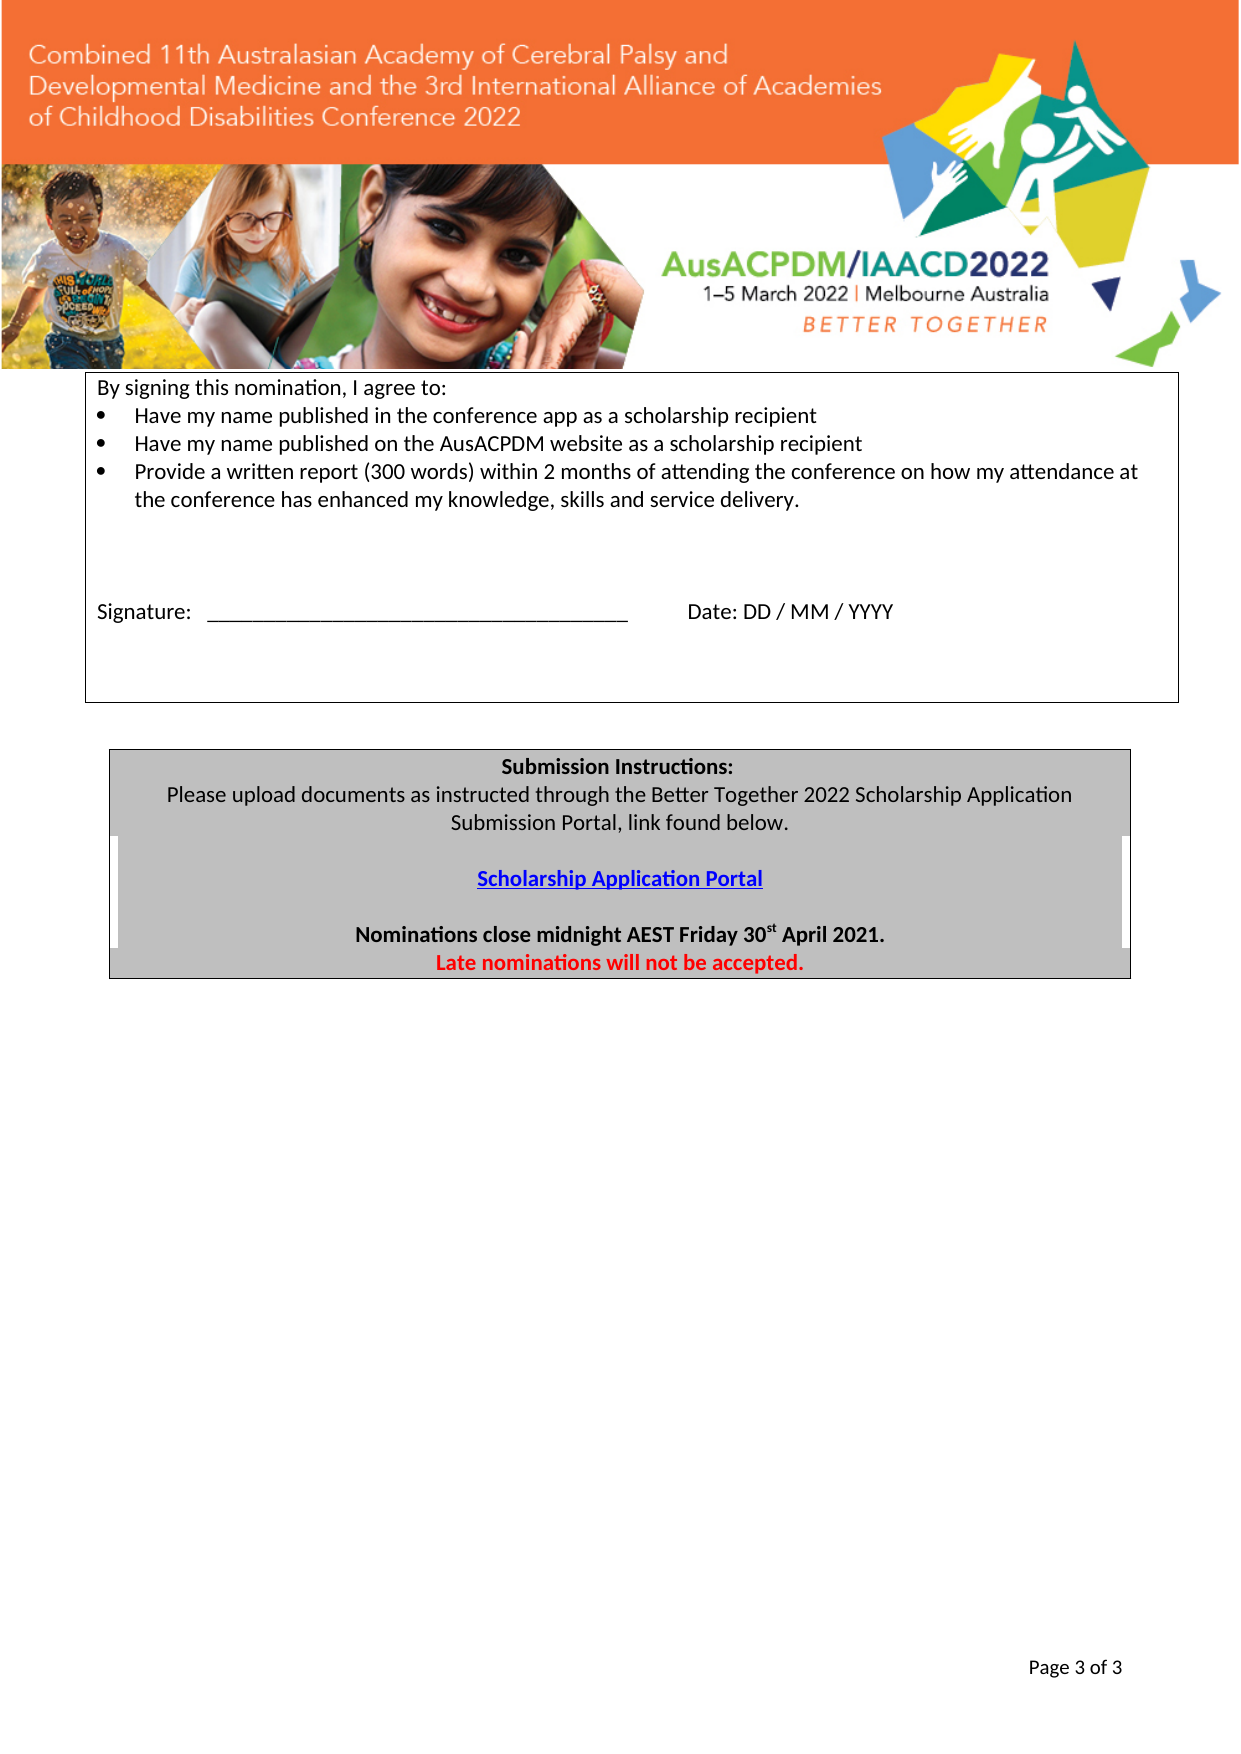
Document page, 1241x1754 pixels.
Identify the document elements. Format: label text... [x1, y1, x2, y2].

text Scholarship Application Portal [118, 864, 1122, 892]
text Submission Instructions: Please upload documents as instructed through the Better Together 2022 Scholarship Application Submission Portal, link found below. [110, 750, 1130, 836]
table_cell By signing this nomination, I agree to: Have my name published in the conference app as a scholarship recipient Have my name published on the AusACPDM website as a scholarship recipient Provide a written report (300 words) within 2 months of attending the conference on how my attendance at the conference has enhanced my knowledge, skills and service delivery. Signature: Date: DD / MM / YYYY [86, 373, 1178, 702]
text Late nominations will not be accepted. [110, 945, 1130, 978]
picture [1, 0, 1238, 369]
text Nominations close midnight AEST Friday 30st April 2021. [118, 920, 1122, 945]
